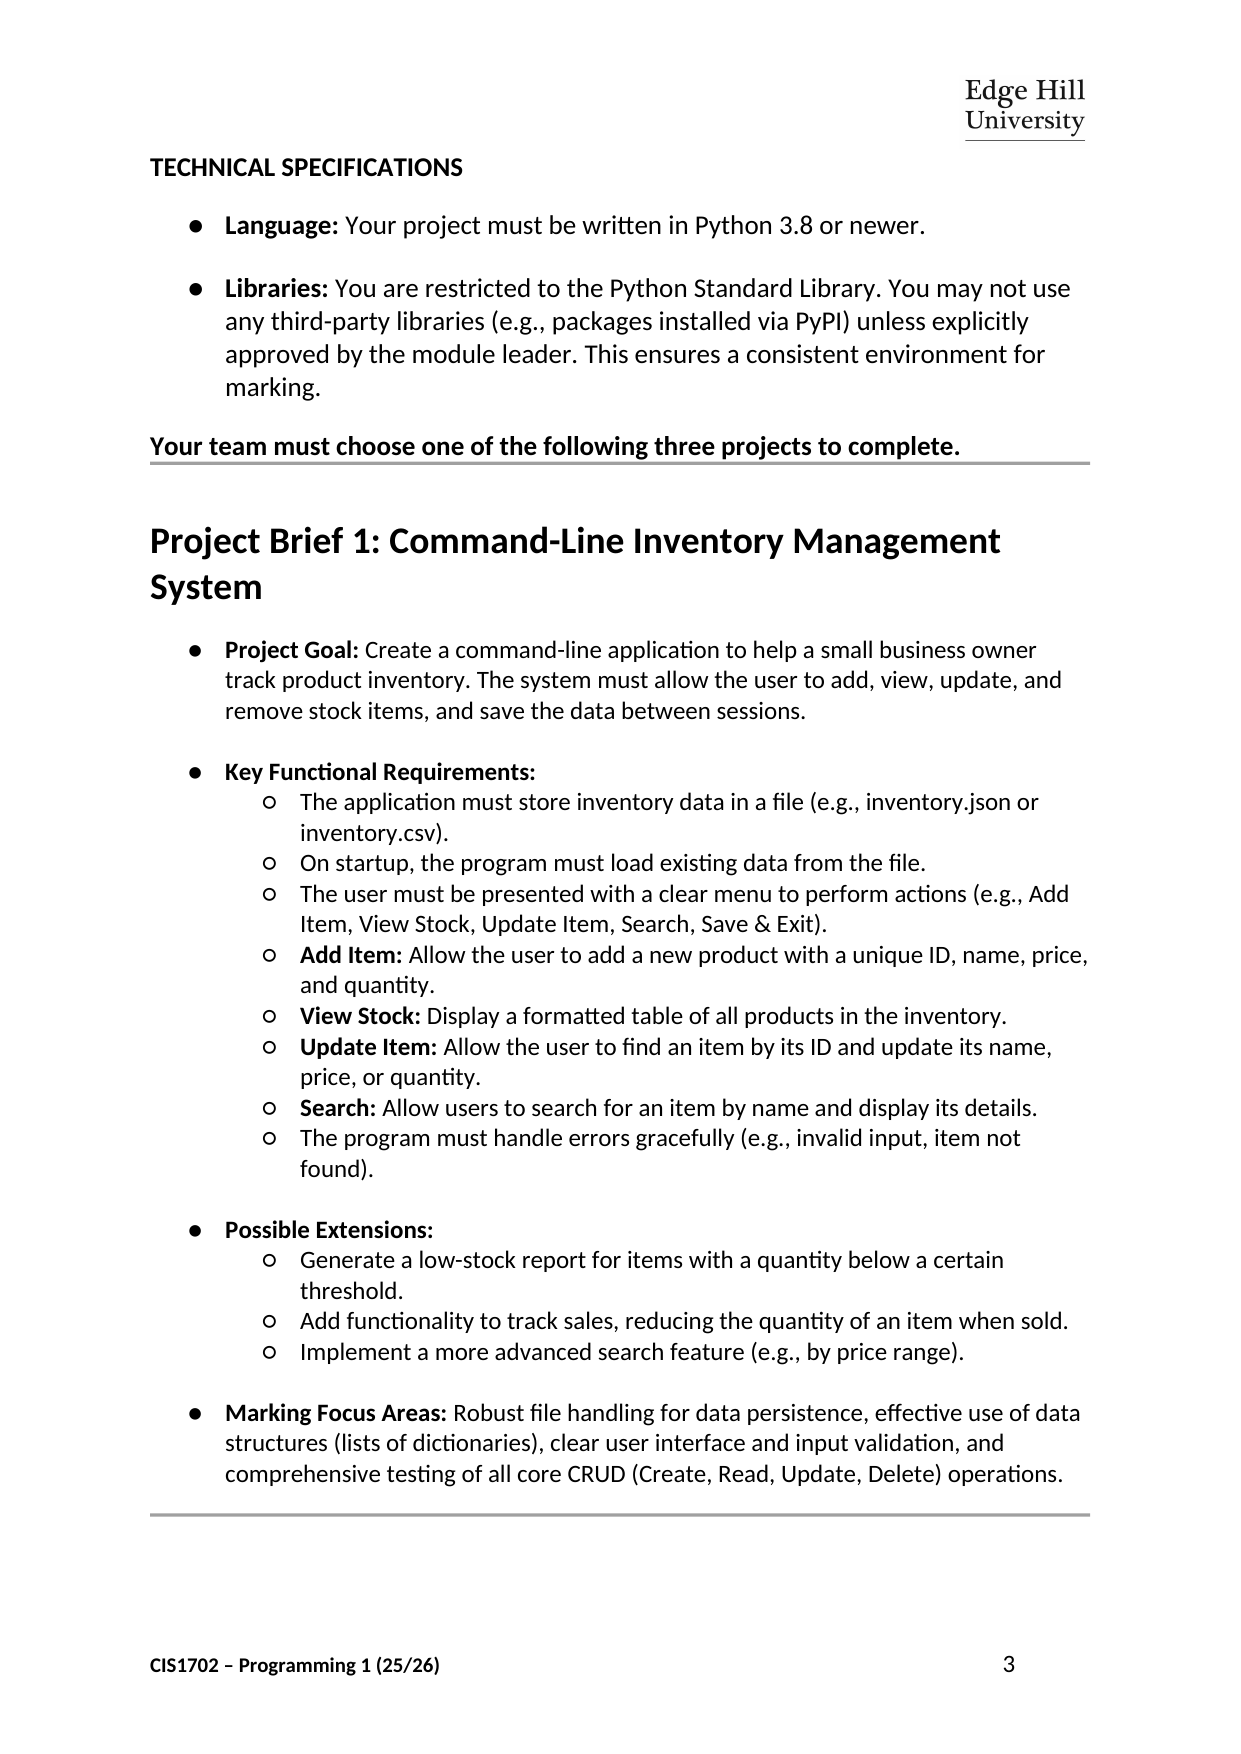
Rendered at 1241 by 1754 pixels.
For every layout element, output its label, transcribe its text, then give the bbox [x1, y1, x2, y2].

list Project Goal: Create a command-line application to help a small business owner track product inventory. The system must allow the user to add, view, update, and remove stock items, and save the data between sessions. [187, 634, 1090, 756]
list Implement a more advanced search feature (e.g., by price range). [262, 1336, 1090, 1397]
list View Stock: Display a formatted table of all products in the inventory. [262, 1000, 1090, 1031]
list Possible Extensions: [187, 1214, 1090, 1244]
list Search: Allow users to search for an item by name and display its details. [262, 1092, 1090, 1122]
subtitle Project Brief 1: Command-Line Inventory Management System [150, 517, 1090, 609]
list Marking Focus Areas: Robust file handling for data persistence, effective use of data structures (lists of dictionaries), clear user interface and input validation, and comprehensive testing of all core CRUD (Create, Read, Update, Delete) operations. [187, 1397, 1090, 1488]
list Add Item: Allow the user to add a new product with a unique ID, name, price, and quantity. [262, 939, 1090, 1000]
list On startup, the program must load existing data from the file. [262, 847, 1090, 878]
list The user must be presented with a clear menu to perform actions (e.g., Add Item, View Stock, Update Item, Search, Save & Exit). [262, 878, 1090, 939]
subtitle Libraries: You are restricted to the Python Standard Library. You may not use any third-party libraries (e.g., packages installed via PyPI) unless explicitly approved by the module leader. This ensures a consistent environment for marking. [187, 272, 1090, 404]
subtitle TECHNICAL SPECIFICATIONS [150, 150, 1090, 183]
list Key Functional Requirements: [187, 756, 1090, 786]
subtitle Language: Your project must be written in Python 3.8 or newer. [187, 208, 1090, 272]
list The program must handle errors gracefully (e.g., invalid input, item not found). [262, 1122, 1090, 1214]
list Add functionality to track sales, reducing the quantity of an item when sold. [262, 1305, 1090, 1336]
subtitle Your team must choose one of the following three projects to complete. [150, 429, 1090, 461]
list Generate a low-stock report for items with a quantity below a certain threshold. [262, 1244, 1090, 1305]
list Update Item: Allow the user to find an item by its ID and update its name, price, or quantity. [262, 1031, 1090, 1092]
picture [959, 75, 1091, 149]
list The application must store inventory data in a file (e.g., inventory.json or inventory.csv). [262, 786, 1090, 847]
